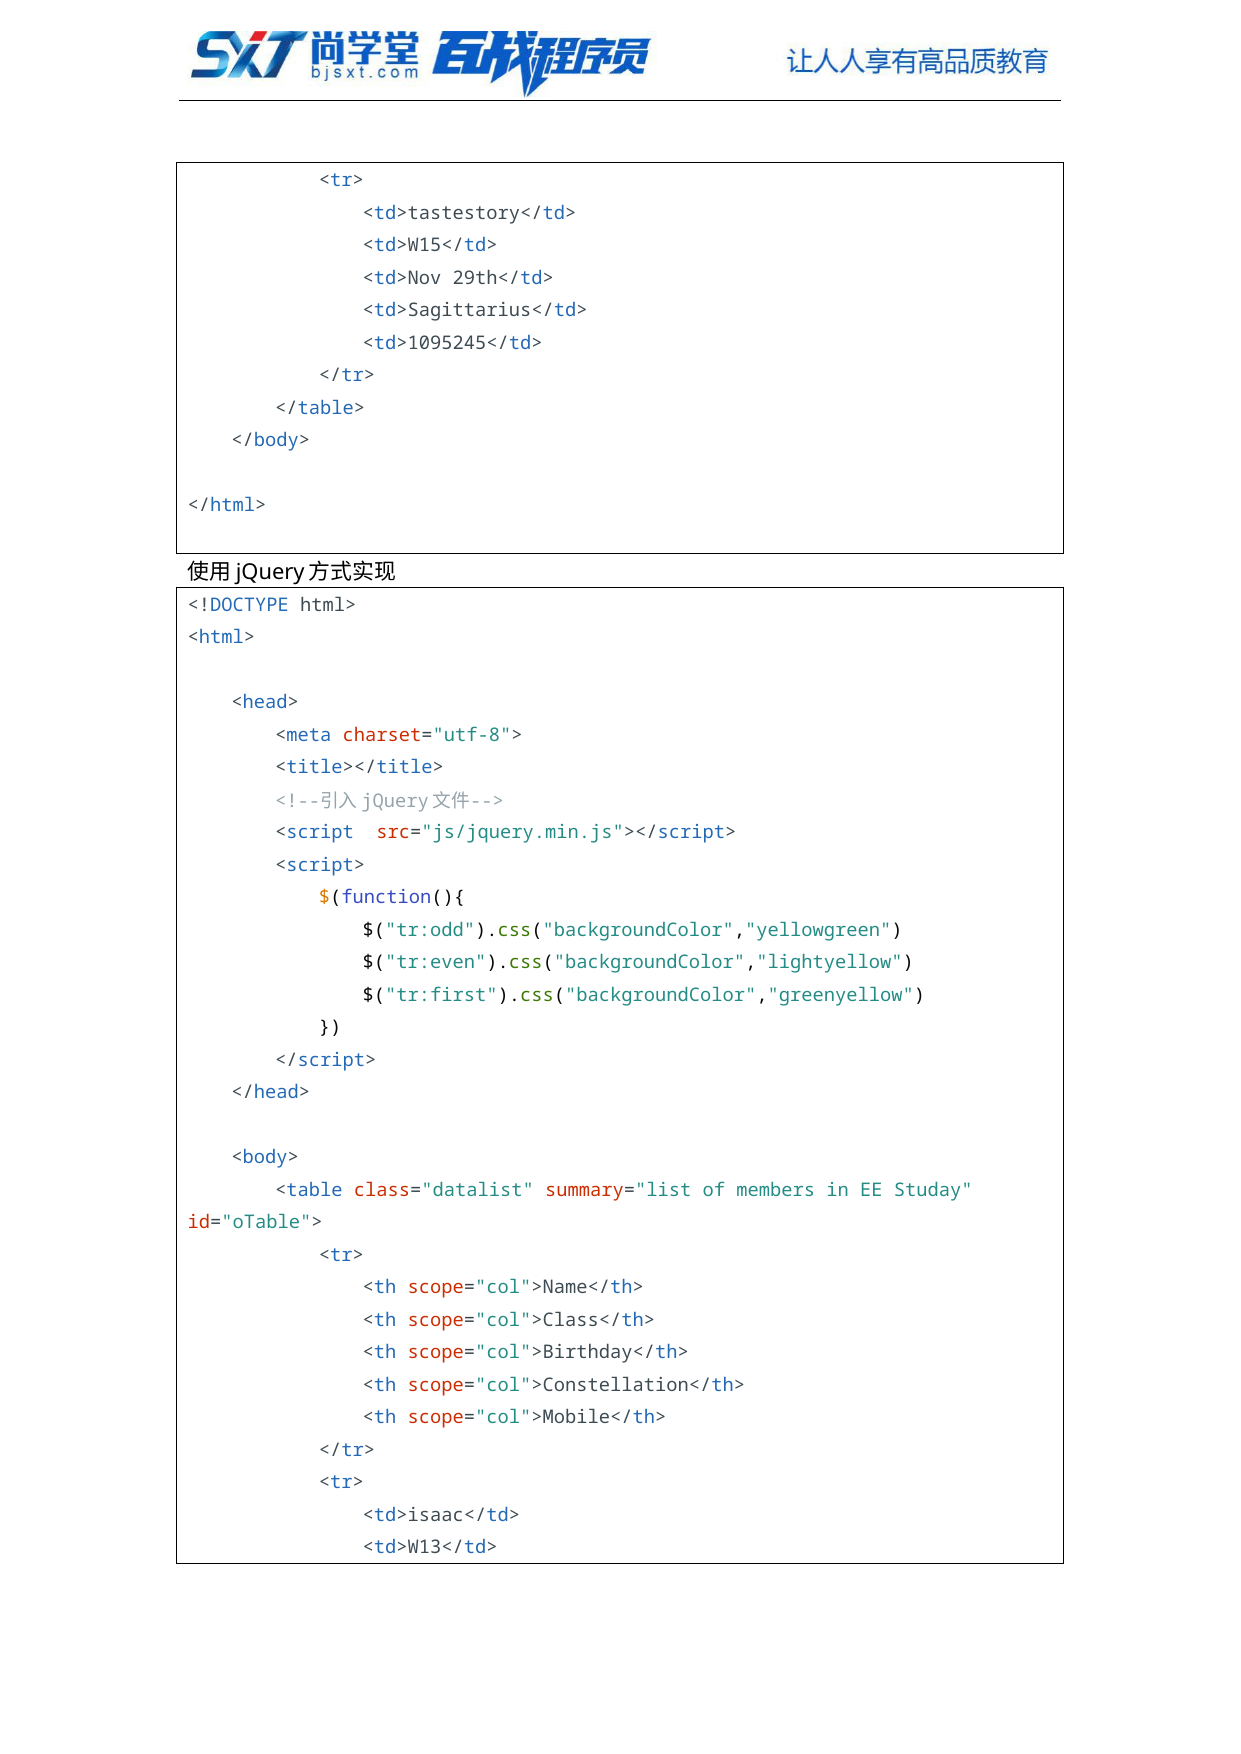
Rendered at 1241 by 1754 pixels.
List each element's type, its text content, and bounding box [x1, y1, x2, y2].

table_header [177, 588, 1063, 1563]
picture [187, 31, 1052, 98]
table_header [177, 163, 1063, 553]
text 使用jQuery方式实现 [187, 554, 1053, 587]
